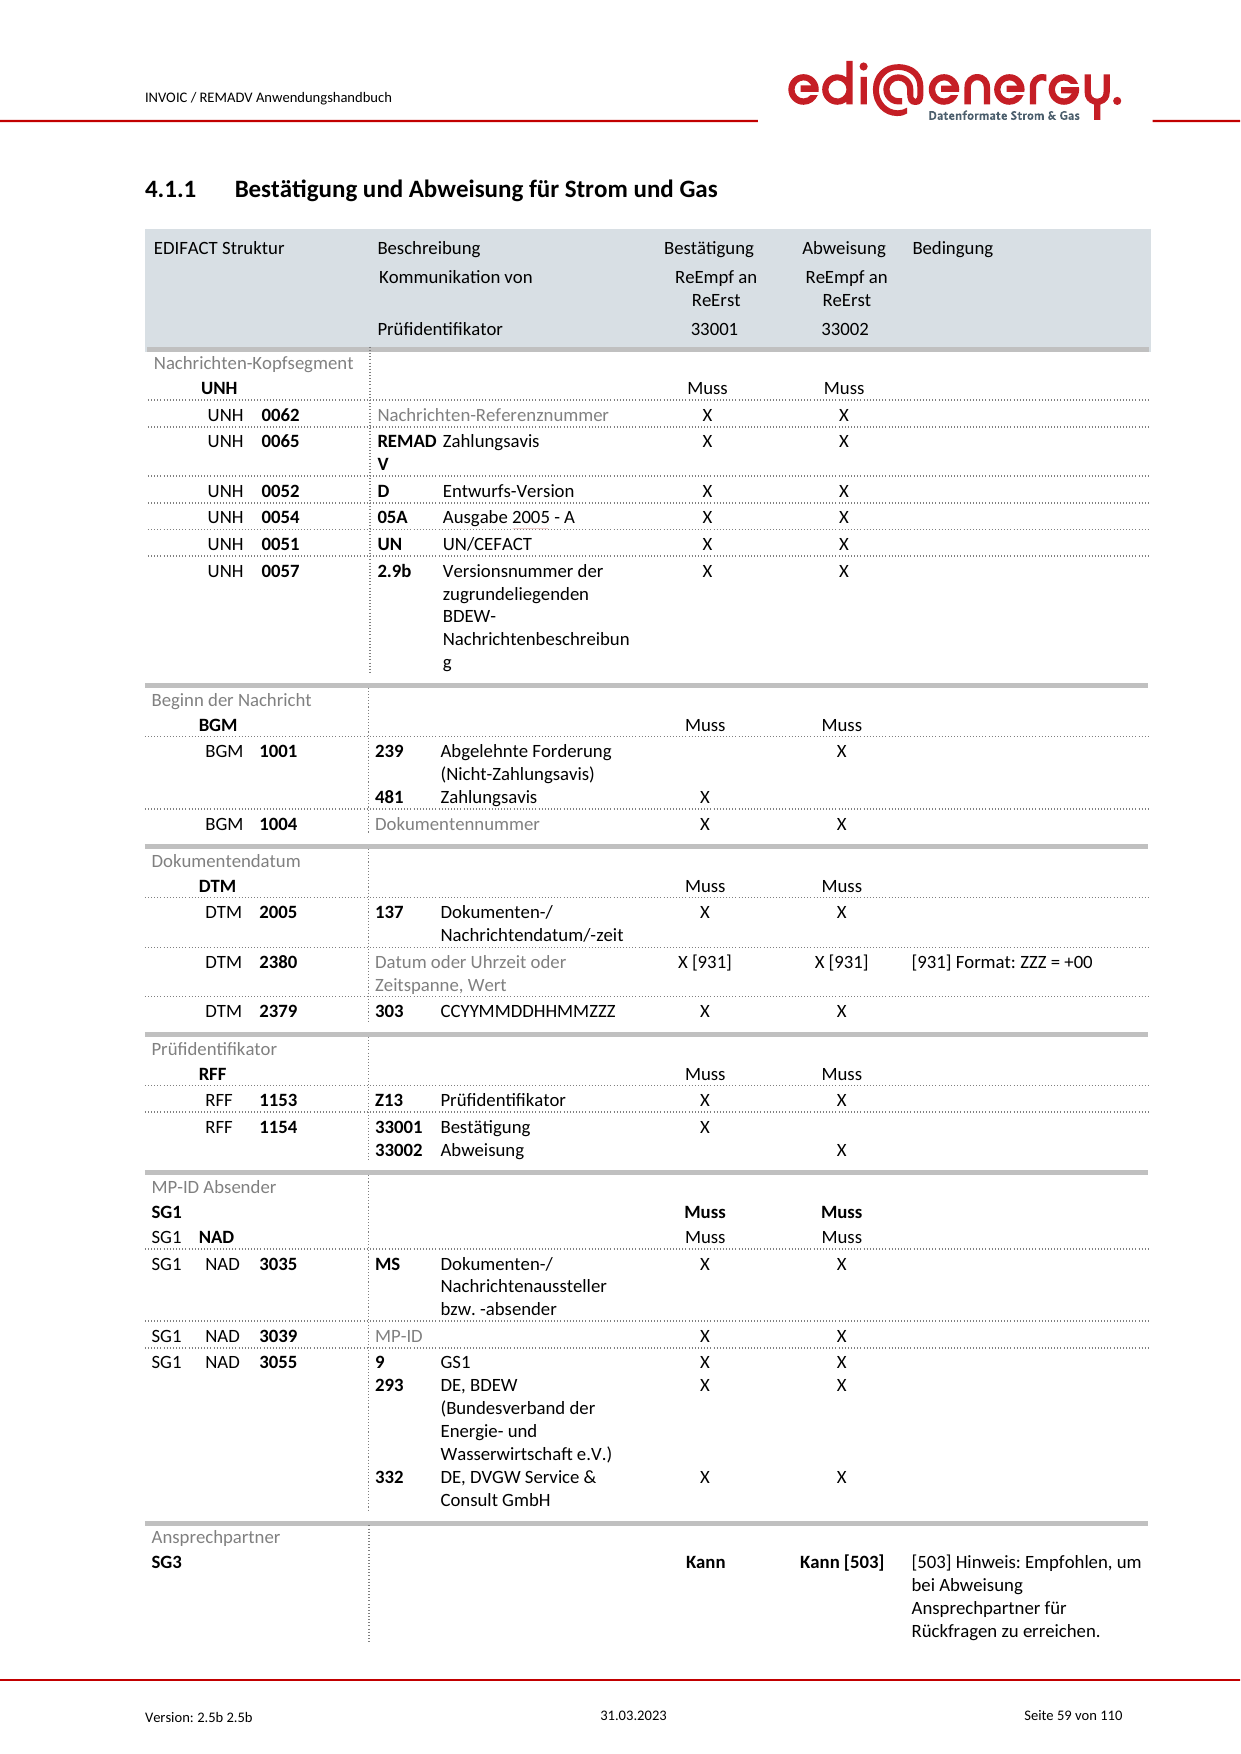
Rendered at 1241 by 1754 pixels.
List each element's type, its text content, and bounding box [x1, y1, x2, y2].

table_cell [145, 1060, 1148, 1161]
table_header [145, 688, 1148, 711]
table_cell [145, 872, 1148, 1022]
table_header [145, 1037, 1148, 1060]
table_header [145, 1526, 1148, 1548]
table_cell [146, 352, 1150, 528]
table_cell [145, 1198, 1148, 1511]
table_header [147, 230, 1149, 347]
subtitle Bestätigung und Abweisung für Strom und Gas [145, 173, 1122, 203]
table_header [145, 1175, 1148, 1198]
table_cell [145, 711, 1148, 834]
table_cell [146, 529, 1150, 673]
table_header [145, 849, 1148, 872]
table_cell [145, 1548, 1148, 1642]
